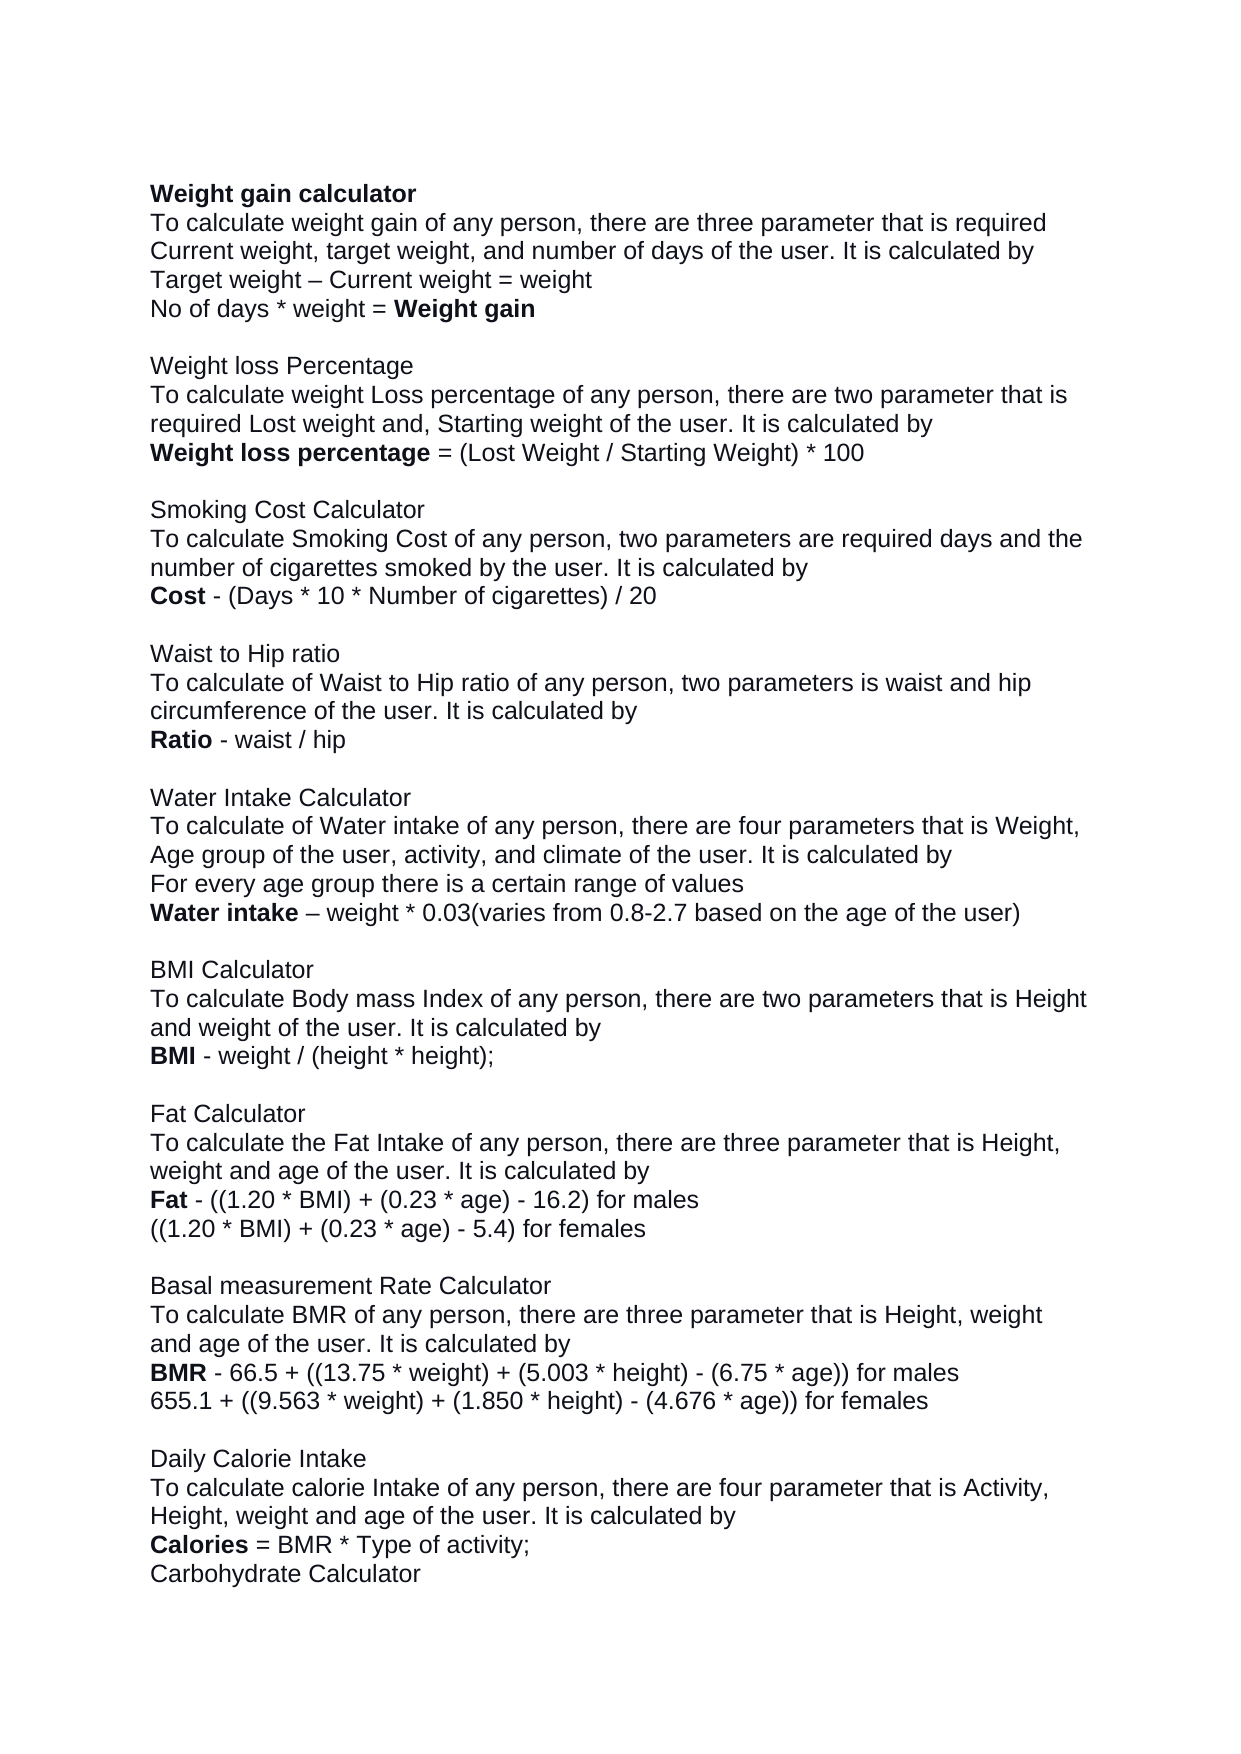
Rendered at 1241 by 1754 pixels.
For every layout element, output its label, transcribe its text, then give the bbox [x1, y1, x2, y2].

text Weight loss percentage = (Lost Weight / Starting Weight) * 100 [150, 437, 1090, 466]
text To calculate the Fat Intake of any person, there are three parameter that is Height, weight and age of the user. It is calculated by [150, 1127, 1090, 1185]
text Waist to Hip ratio [150, 639, 1090, 667]
text Target weight – Current weight = weight [150, 265, 1090, 294]
text Water Intake Calculator [150, 782, 1090, 811]
text To calculate weight gain of any person, there are three parameter that is required Current weight, target weight, and number of days of the user. It is calculated by [150, 207, 1090, 265]
text Weight loss Percentage [150, 351, 1090, 380]
text Water intake – weight * 0.03(varies from 0.8-2.7 based on the age of the user) [150, 897, 1090, 926]
text To calculate of Water intake of any person, there are four parameters that is Weight, Age group of the user, activity, and climate of the user. It is calculated by [150, 811, 1090, 869]
text To calculate weight Loss percentage of any person, there are two parameter that is required Lost weight and, Starting weight of the user. It is calculated by [150, 380, 1090, 437]
text No of days * weight = Weight gain [150, 294, 1090, 322]
text For every age group there is a certain range of values [150, 869, 1090, 897]
text To calculate calorie Intake of any person, there are four parameter that is Activity, Height, weight and age of the user. It is calculated by [150, 1472, 1090, 1530]
text Cost - (Days * 10 * Number of cigarettes) / 20 [150, 581, 1090, 610]
text Carbohydrate Calculator [150, 1559, 1090, 1587]
text ((1.20 * BMI) + (0.23 * age) - 5.4) for females [150, 1214, 1090, 1242]
text Basal measurement Rate Calculator [150, 1271, 1090, 1300]
text To calculate of Waist to Hip ratio of any person, two parameters is waist and hip circumference of the user. It is calculated by [150, 667, 1090, 725]
text Fat - ((1.20 * BMI) + (0.23 * age) - 16.2) for males [150, 1185, 1090, 1214]
text Daily Calorie Intake [150, 1444, 1090, 1472]
text BMR - 66.5 + ((13.75 * weight) + (5.003 * height) - (6.75 * age)) for males [150, 1357, 1090, 1386]
text BMI - weight / (height * height); [150, 1041, 1090, 1070]
text BMI Calculator [150, 955, 1090, 984]
text To calculate Body mass Index of any person, there are two parameters that is Height and weight of the user. It is calculated by [150, 984, 1090, 1041]
text Weight gain calculator [150, 179, 1090, 207]
text Calories = BMR * Type of activity; [150, 1530, 1090, 1559]
text To calculate BMR of any person, there are three parameter that is Height, weight and age of the user. It is calculated by [150, 1300, 1090, 1357]
text Ratio - waist / hip [150, 725, 1090, 754]
text 655.1 + ((9.563 * weight) + (1.850 * height) - (4.676 * age)) for females [150, 1386, 1090, 1415]
text To calculate Smoking Cost of any person, two parameters are required days and the number of cigarettes smoked by the user. It is calculated by [150, 524, 1090, 581]
text Fat Calculator [150, 1099, 1090, 1127]
text Smoking Cost Calculator [150, 495, 1090, 524]
